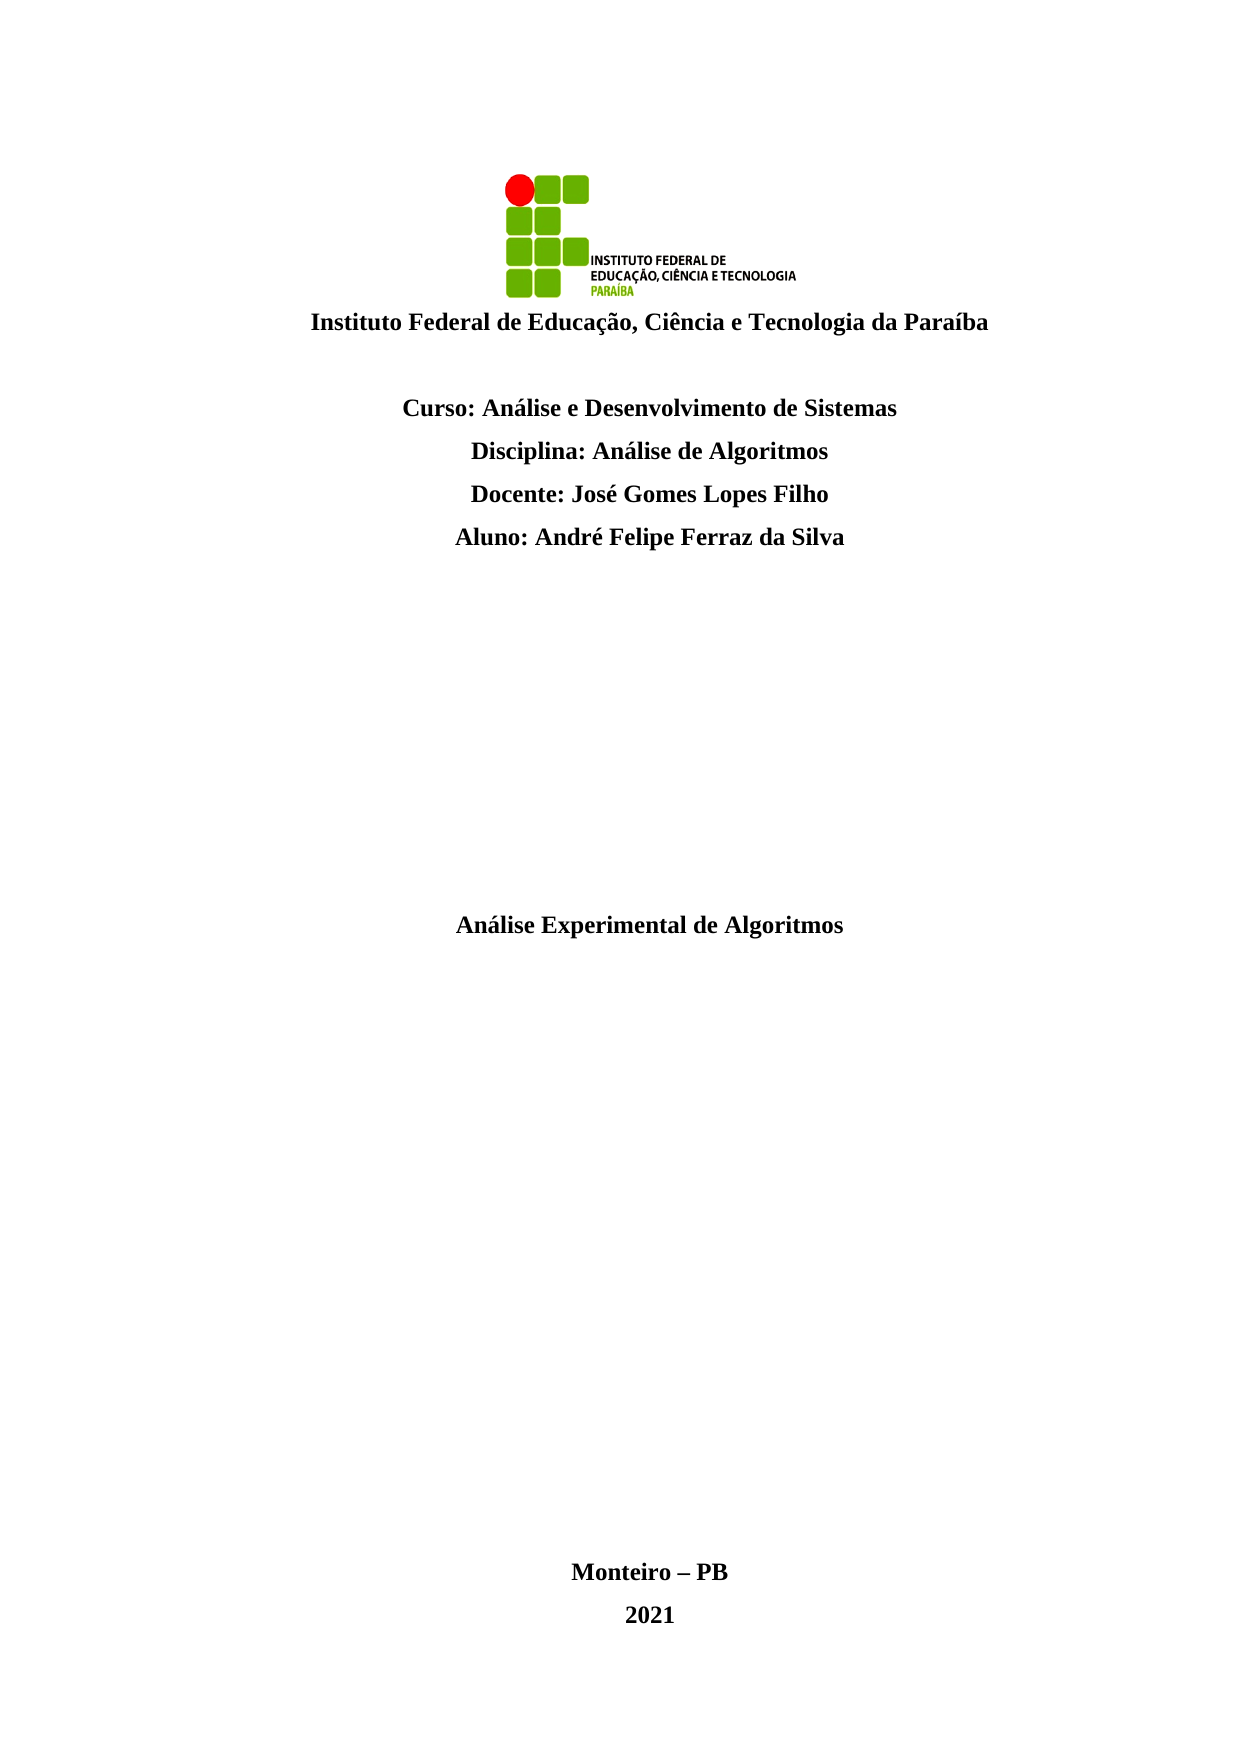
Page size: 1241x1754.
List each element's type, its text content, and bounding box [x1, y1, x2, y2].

text Análise Experimental de Algoritmos [177, 910, 1122, 939]
picture [499, 170, 800, 305]
text 2021 [177, 1600, 1122, 1629]
text Curso: Análise e Desenvolvimento de Sistemas [177, 393, 1122, 422]
text Docente: José Gomes Lopes Filho [177, 479, 1122, 508]
text Disciplina: Análise de Algoritmos [177, 436, 1122, 465]
text Aluno: André Felipe Ferraz da Silva [177, 522, 1122, 551]
text Instituto Federal de Educação, Ciência e Tecnologia da Paraíba [177, 307, 1122, 335]
text Monteiro – PB [177, 1557, 1122, 1586]
